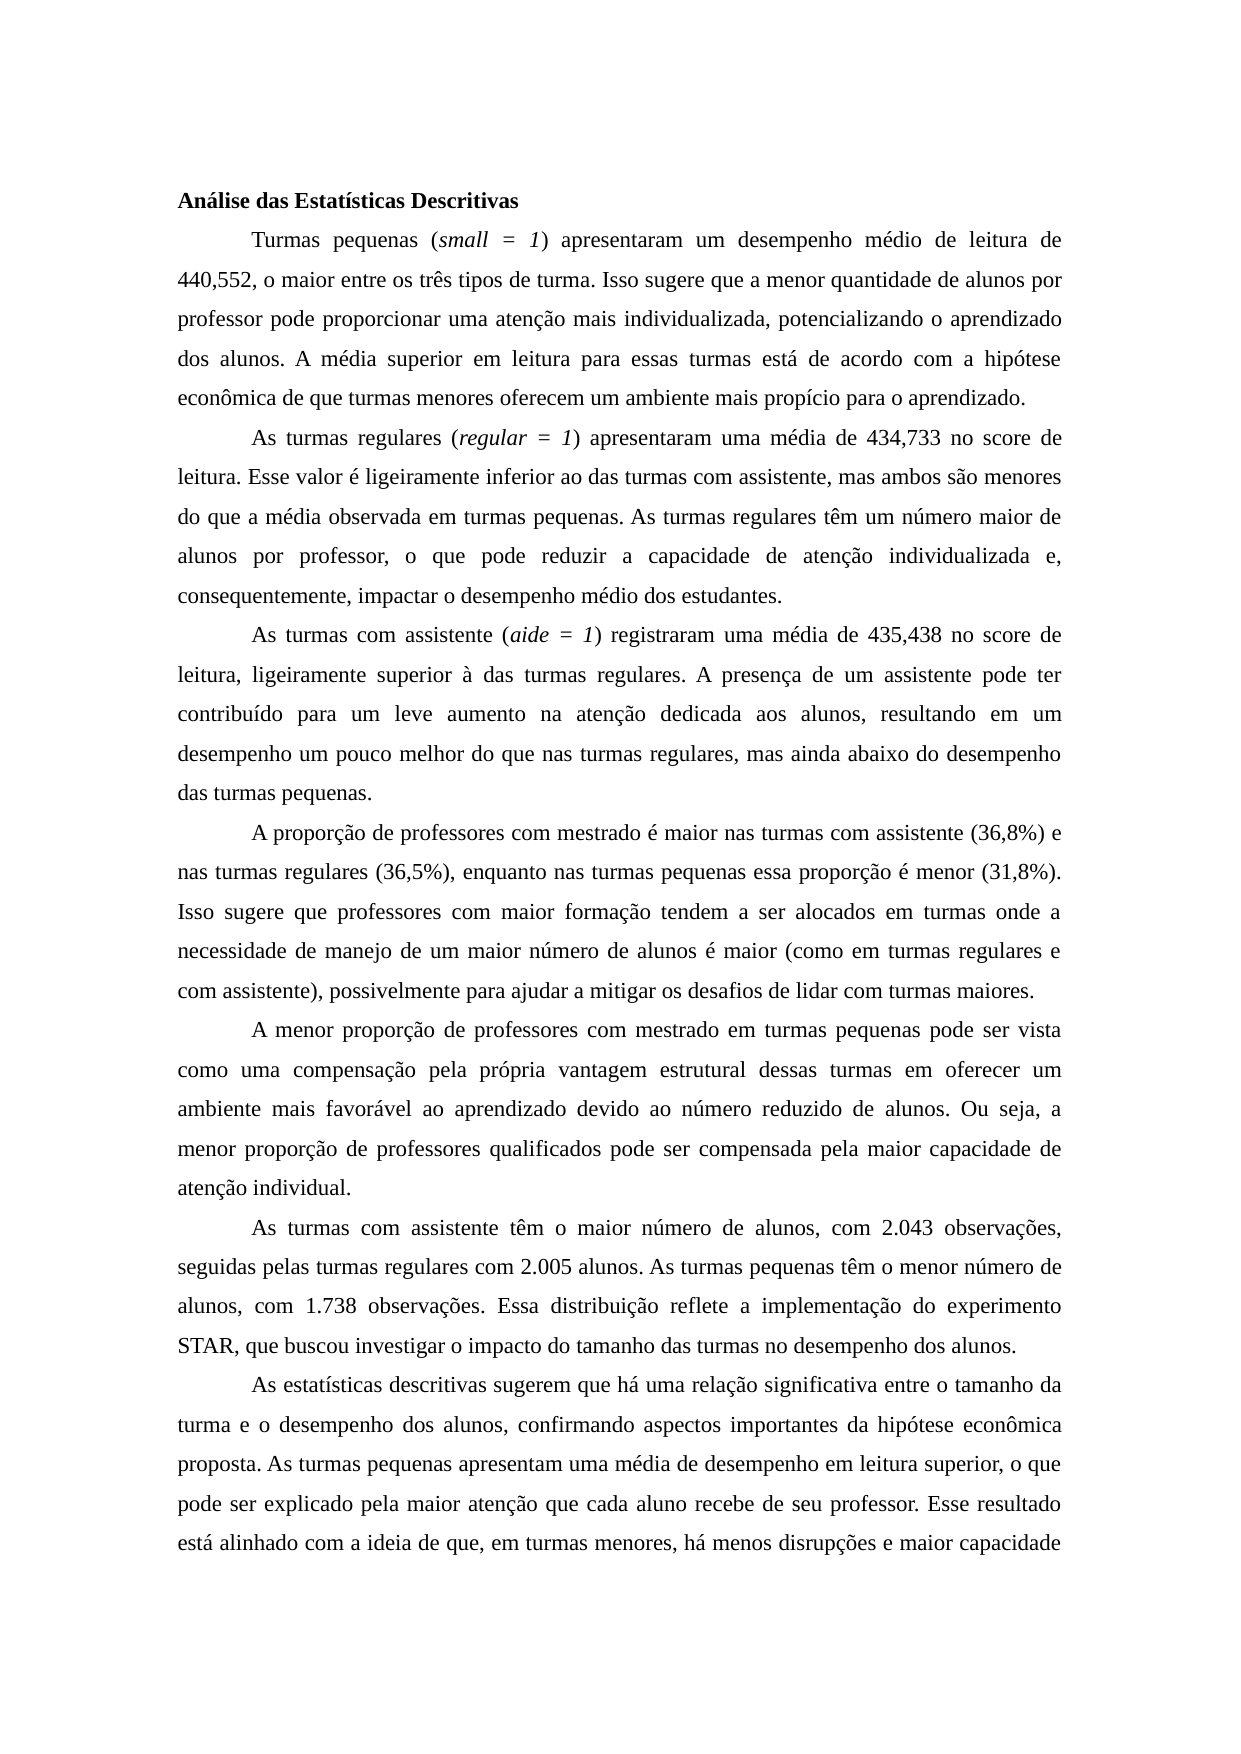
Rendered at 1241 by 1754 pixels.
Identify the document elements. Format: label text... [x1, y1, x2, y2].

text A menor proporção de professores com mestrado em turmas pequenas pode ser vista como uma compensação pela própria vantagem estrutural dessas turmas em oferecer um ambiente mais favorável ao aprendizado devido ao número reduzido de alunos. Ou seja, a menor proporção de professores qualificados pode ser compensada pela maior capacidade de atenção individual. [177, 1016, 1063, 1200]
text Turmas pequenas (small = 1) apresentaram um desempenho médio de leitura de 440,552, o maior entre os três tipos de turma. Isso sugere que a menor quantidade de alunos por professor pode proporcionar uma atenção mais individualizada, potencializando o aprendizado dos alunos. A média superior em leitura para essas turmas está de acordo com a hipótese econômica de que turmas menores oferecem um ambiente mais propício para o aprendizado. [177, 227, 1063, 411]
text Análise das Estatísticas Descritivas [177, 187, 1063, 213]
text A proporção de professores com mestrado é maior nas turmas com assistente (36,8%) e nas turmas regulares (36,5%), enquanto nas turmas pequenas essa proporção é menor (31,8%). Isso sugere que professores com maior formação tendem a ser alocados em turmas onde a necessidade de manejo de um maior número de alunos é maior (como em turmas regulares e com assistente), possivelmente para ajudar a mitigar os desafios de lidar com turmas maiores. [177, 819, 1063, 1003]
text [177, 1371, 1063, 1556]
text As turmas com assistente têm o maior número de alunos, com 2.043 observações, seguidas pelas turmas regulares com 2.005 alunos. As turmas pequenas têm o menor número de alunos, com 1.738 observações. Essa distribuição reflete a implementação do experimento STAR, que buscou investigar o impacto do tamanho das turmas no desempenho dos alunos. [177, 1213, 1063, 1358]
text As turmas com assistente (aide = 1) registraram uma média de 435,438 no score de leitura, ligeiramente superior à das turmas regulares. A presença de um assistente pode ter contribuído para um leve aumento na atenção dedicada aos alunos, resultando em um desempenho um pouco melhor do que nas turmas regulares, mas ainda abaixo do desempenho das turmas pequenas. [177, 621, 1063, 806]
text As turmas regulares (regular = 1) apresentaram uma média de 434,733 no score de leitura. Esse valor é ligeiramente inferior ao das turmas com assistente, mas ambos são menores do que a média observada em turmas pequenas. As turmas regulares têm um número maior de alunos por professor, o que pode reduzir a capacidade de atenção individualizada e, consequentemente, impactar o desempenho médio dos estudantes. [177, 424, 1063, 608]
